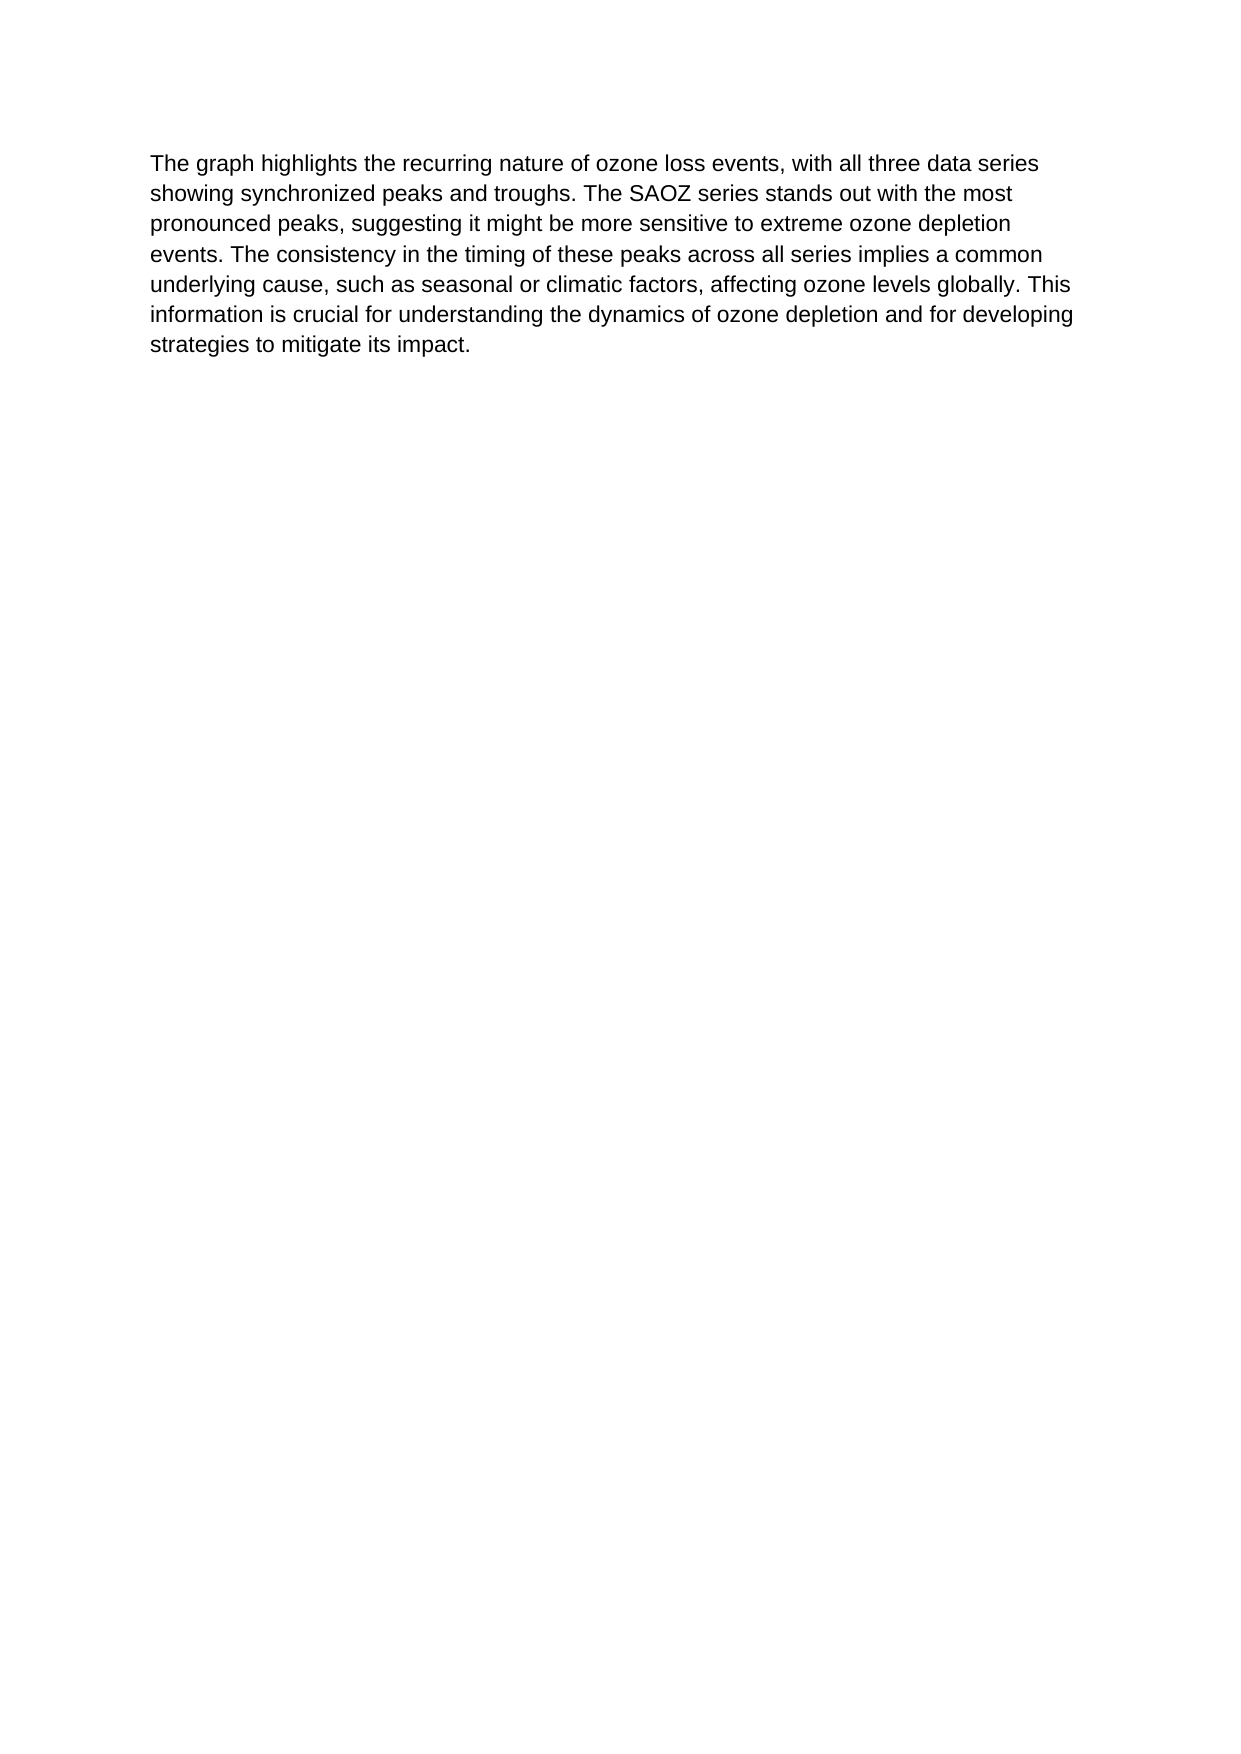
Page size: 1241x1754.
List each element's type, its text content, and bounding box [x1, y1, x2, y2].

text The graph highlights the recurring nature of ozone loss events, with all three data series showing synchronized peaks and troughs. The SAOZ series stands out with the most pronounced peaks, suggesting it might be more sensitive to extreme ozone depletion events. The consistency in the timing of these peaks across all series implies a common underlying cause, such as seasonal or climatic factors, affecting ozone levels globally. This information is crucial for understanding the dynamics of ozone depletion and for developing strategies to mitigate its impact. [150, 150, 1090, 358]
